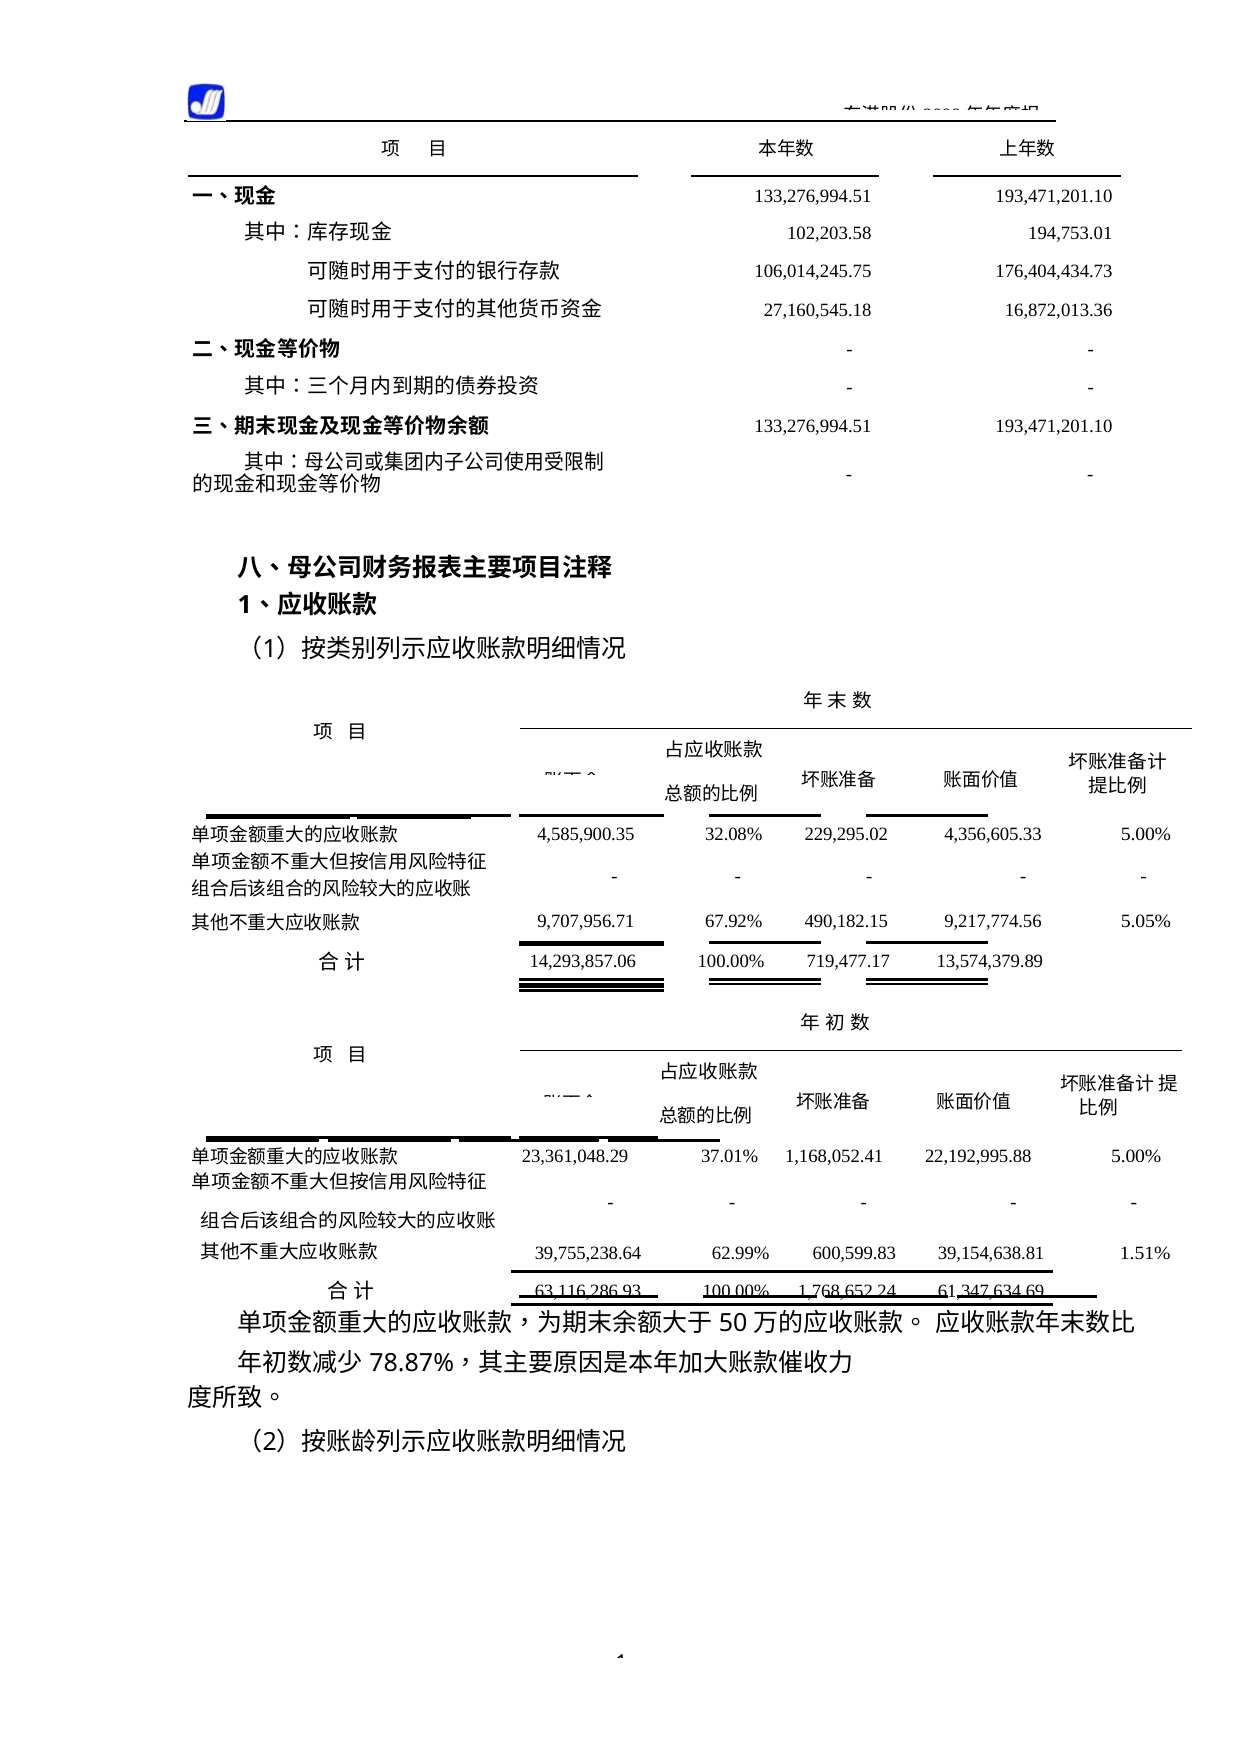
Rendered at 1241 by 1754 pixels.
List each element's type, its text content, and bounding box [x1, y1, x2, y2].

text - - - - - [607, 1193, 1143, 1212]
text 组合后该组合的风险较大的应收账 - - - - - [192, 873, 1186, 901]
subtitle 八、母公司财务报表主要项目注释 [237, 546, 1143, 584]
subtitle 1、应收账款 [237, 586, 1143, 620]
text 单项金额重大的应收账款，为期末余额大于 50 万的应收账款。 应收账款年末数比年初数减少 78.87%，其主要原因是本年加大账款催收力 [237, 1304, 1143, 1378]
text 度所致。 [187, 1384, 1143, 1412]
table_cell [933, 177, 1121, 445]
text 合 计 14,293,857.06 100.00% 719,477.17 13,574,379.89 [175, 947, 1186, 976]
text 总额的比例 坏账准备 账面价值 [659, 1084, 1013, 1114]
text 单项金额不重大但按信用风险特征 [191, 1175, 1143, 1193]
text 项 目 占应收账款 [313, 731, 1021, 762]
text （2）按账龄列示应收账款明细情况 [237, 1423, 1143, 1457]
text 坏账准备计 提比例 [1060, 1072, 1186, 1119]
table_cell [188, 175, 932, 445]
text 坏账准备计 提比例 [1068, 750, 1189, 797]
text 年 末 数 [803, 687, 1143, 713]
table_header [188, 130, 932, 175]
text 的现金和现金等价物 [192, 475, 1143, 496]
text 其他不重大应收账款 9,707,956.71 67.92% 490,182.15 9,217,774.56 5.05% [192, 907, 1186, 934]
text 单项金额重大的应收账款 4,585,900.35 32.08% 229,295.02 4,356,605.33 5.00% [192, 822, 1186, 847]
text 年 初 数 [800, 1009, 1143, 1035]
text 总额的比例 坏账准备 账面价值 [664, 762, 1021, 792]
picture [187, 83, 226, 121]
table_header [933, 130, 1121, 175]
text 项 目 占应收账款 [313, 1053, 1013, 1084]
text 其中：母公司或集团内子公司使用受限制 - - [244, 445, 1143, 475]
text （1）按类别列示应收账款明细情况 [237, 631, 1143, 665]
text 单项金额重大的应收账款 23,361,048.29 37.01% 1,168,052.41 22,192,995.88 5.00% [191, 1144, 1186, 1169]
text 单项金额不重大但按信用风险特征 [192, 853, 1143, 873]
